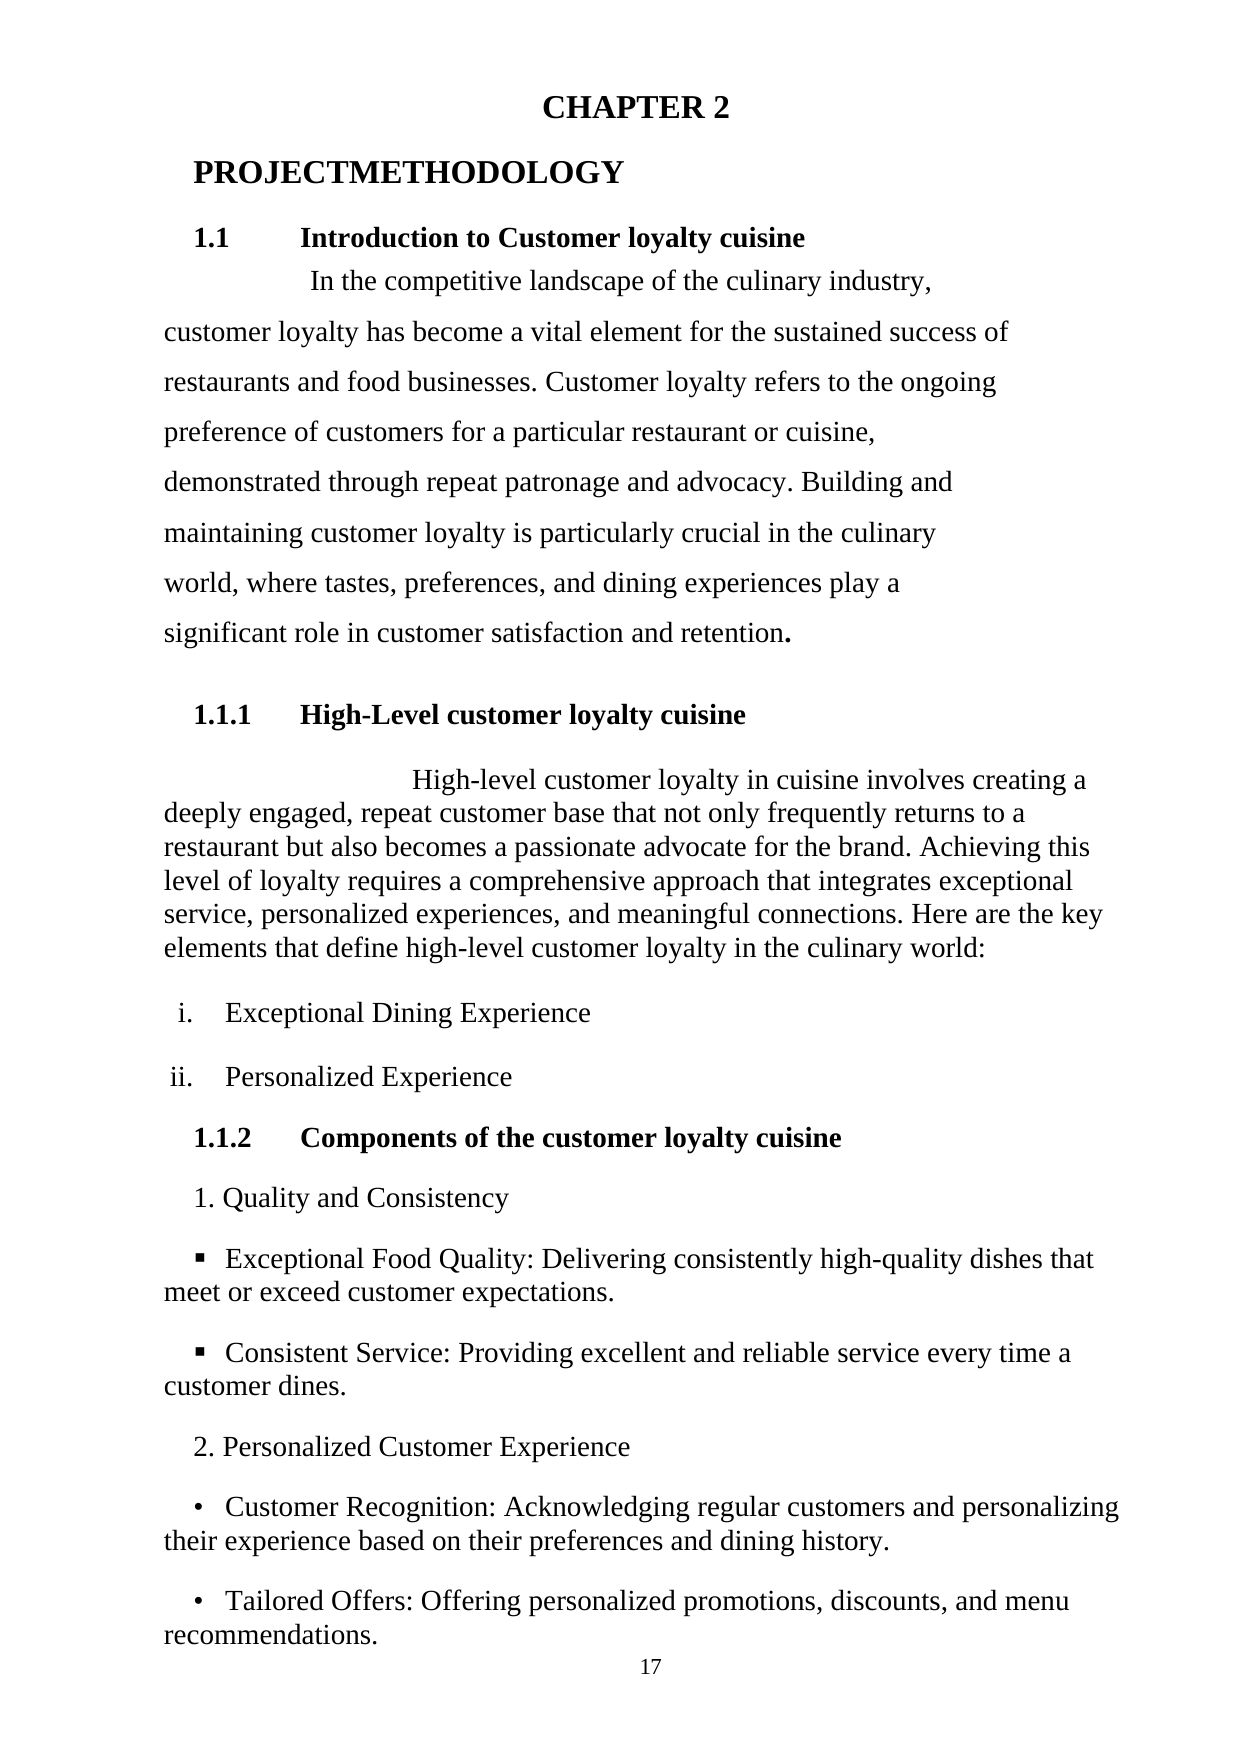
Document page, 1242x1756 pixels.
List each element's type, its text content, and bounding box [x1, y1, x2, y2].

subtitle Customer Recognition: Acknowledging regular customers and personalizing their experience based on their preferences and dining history. [164, 1489, 1123, 1556]
subtitle Exceptional Dining Experience [164, 995, 1123, 1028]
subtitle 2. Personalized Customer Experience [164, 1429, 1123, 1462]
subtitle Personalized Experience [164, 1059, 1123, 1093]
subtitle CHAPTER 2 [425, 88, 813, 126]
subtitle High-level customer loyalty in cuisine involves creating a deeply engaged, repeat customer base that not only frequently returns to a restaurant but also becomes a passionate advocate for the brand. Achieving this level of loyalty requires a comprehensive approach that integrates exceptional service, personalized experiences, and meaningful connections. Here are the key elements that define high-level customer loyalty in the culinary world: [164, 762, 1123, 963]
subtitle Tailored Offers: Offering personalized promotions, discounts, and menu recommendations. [164, 1583, 1123, 1650]
subtitle Consistent Service: Providing excellent and reliable service every time a customer dines. [164, 1335, 1123, 1402]
subtitle 1. Quality and Consistency [164, 1180, 1123, 1214]
subtitle Components of the customer loyalty cuisine [164, 1120, 1123, 1153]
subtitle Exceptional Food Quality: Delivering consistently high-quality dishes that meet or exceed customer expectations. [164, 1241, 1123, 1308]
subtitle In the competitive landscape of the culinary industry, customer loyalty has become a vital element for the sustained success of restaurants and food businesses. Customer loyalty refers to the ongoing preference of customers for a particular restaurant or cuisine, demonstrated through repeat patronage and advocacy. Building and maintaining customer loyalty is particularly crucial in the culinary world, where tastes, preferences, and dining experiences play a significant role in customer satisfaction and retention. [164, 263, 1019, 649]
subtitle Introduction to Customer loyalty cuisine [164, 220, 1019, 253]
subtitle High-Level customer loyalty cuisine [164, 697, 1123, 731]
subtitle PROJECTMETHODOLOGY [164, 152, 1020, 190]
